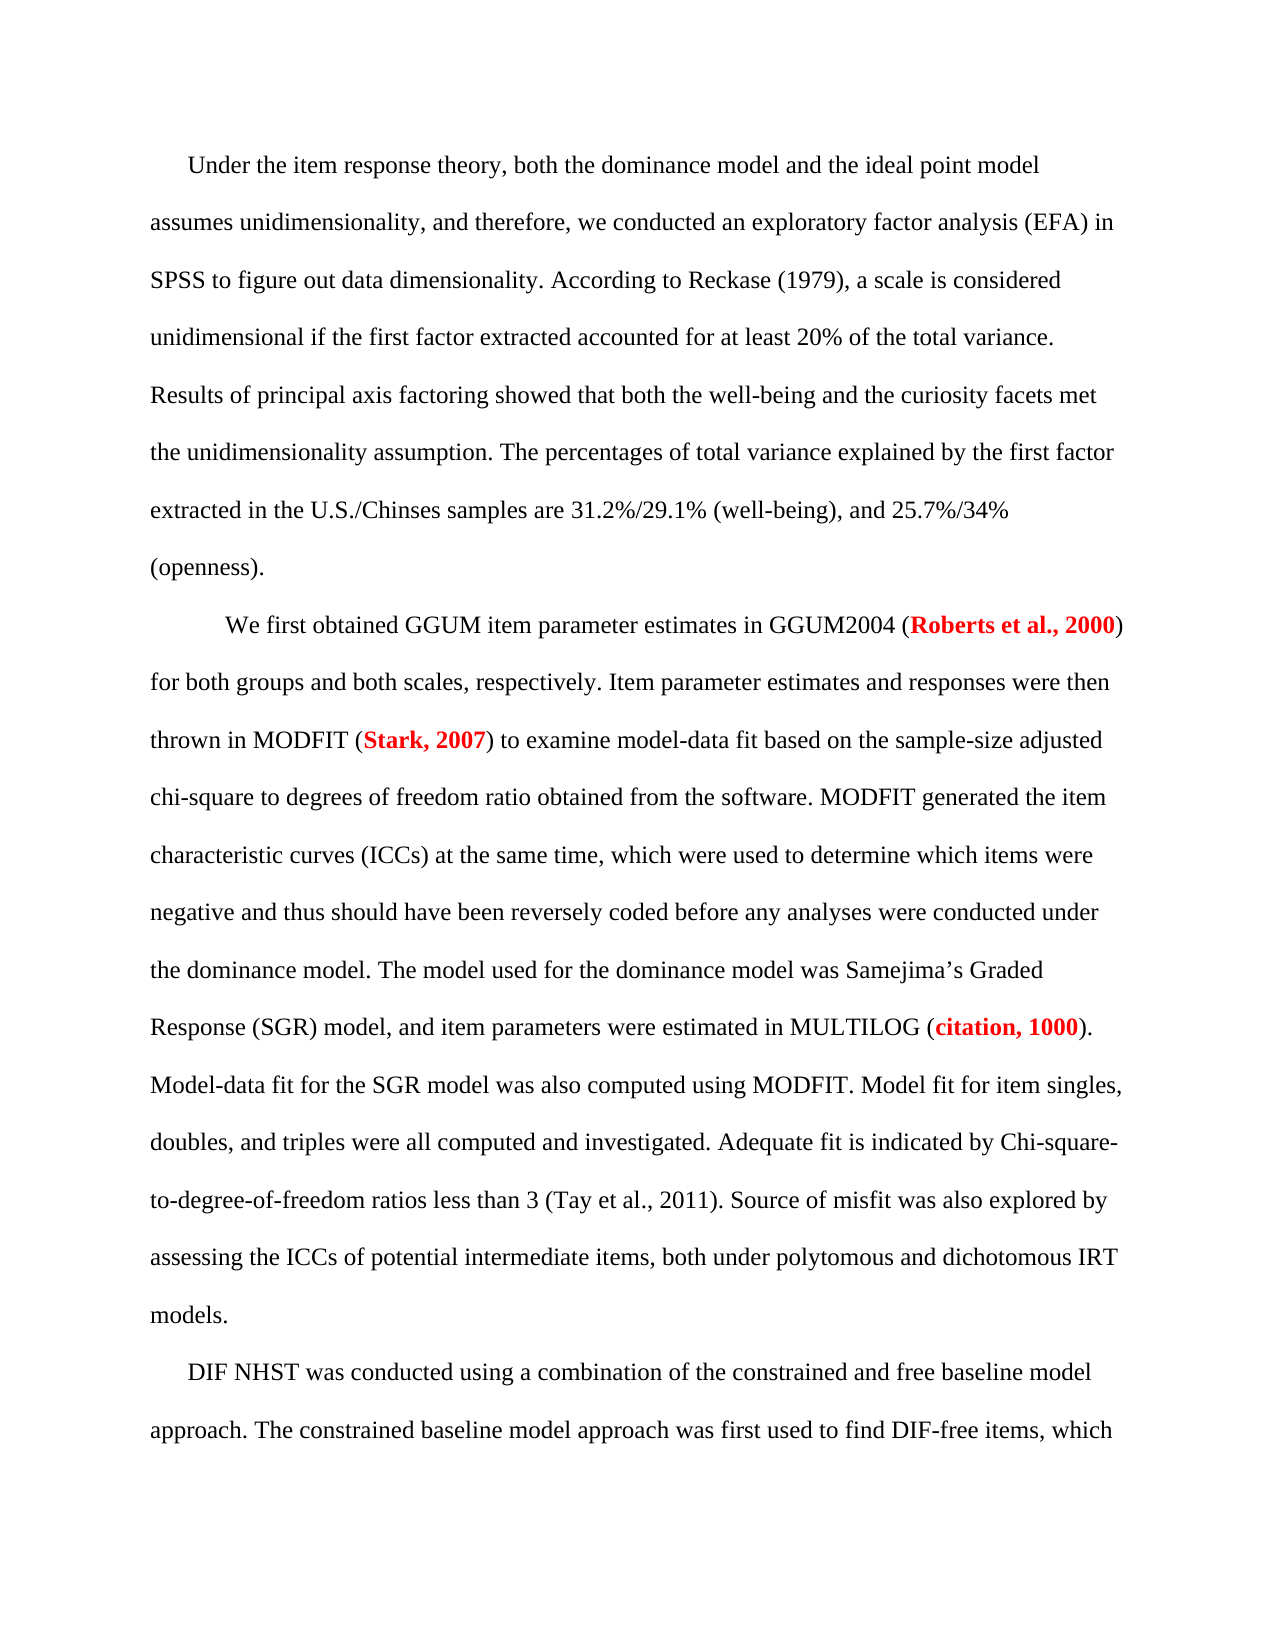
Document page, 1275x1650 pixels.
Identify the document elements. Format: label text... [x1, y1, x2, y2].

text We first obtained GGUM item parameter estimates in GGUM2004 (Roberts et al., 2000) for both groups and both scales, respectively. Item parameter estimates and responses were then thrown in MODFIT (Stark, 2007) to examine model-data fit based on the sample-size adjusted chi-square to degrees of freedom ratio obtained from the software. MODFIT generated the item characteristic curves (ICCs) at the same time, which were used to determine which items were negative and thus should have been reversely coded before any analyses were conducted under the dominance model. The model used for the dominance model was Samejima’s Graded Response (SGR) model, and item parameters were estimated in MULTILOG (citation, 1000). Model-data fit for the SGR model was also computed using MODFIT. Model fit for item singles, doubles, and triples were all computed and investigated. Adequate fit is indicated by Chi-square-to-degree-of-freedom ratios less than 3 (Tay et al., 2011). Source of misfit was also explored by assessing the ICCs of potential intermediate items, both under polytomous and dichotomous IRT models. [150, 610, 1125, 1329]
text Under the item response theory, both the dominance model and the ideal point model assumes unidimensionality, and therefore, we conducted an exploratory factor analysis (EFA) in SPSS to figure out data dimensionality. According to Reckase (1979), a scale is considered unidimensional if the first factor extracted accounted for at least 20% of the total variance. Results of principal axis factoring showed that both the well-being and the curiosity facets met the unidimensionality assumption. The percentages of total variance explained by the first factor extracted in the U.S./Chinses samples are 31.2%/29.1% (well-being), and 25.7%/34% (openness). [150, 150, 1125, 581]
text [150, 1357, 1125, 1444]
